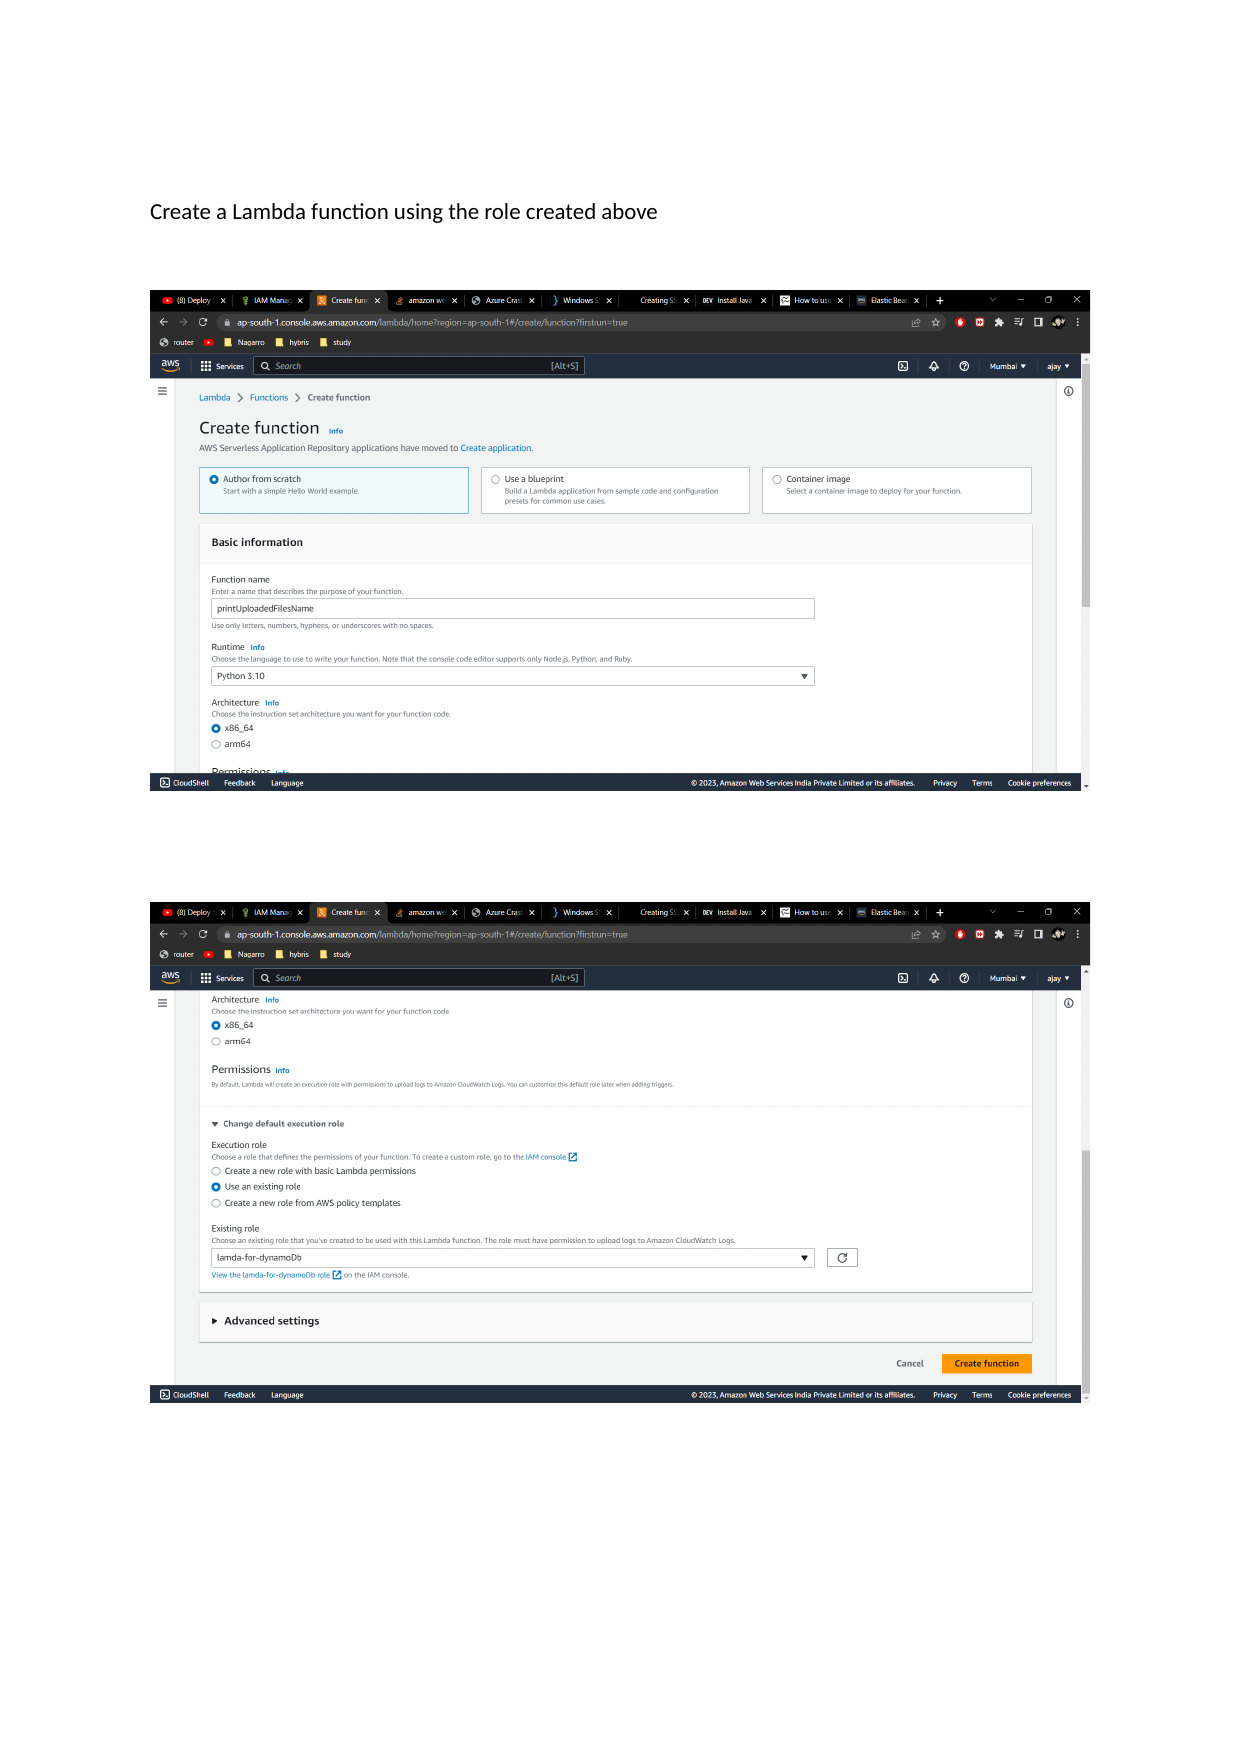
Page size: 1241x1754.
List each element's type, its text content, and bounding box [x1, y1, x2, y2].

picture [150, 290, 1091, 791]
picture [150, 902, 1091, 1403]
text Create a Lambda function using the role created above [150, 197, 1090, 225]
